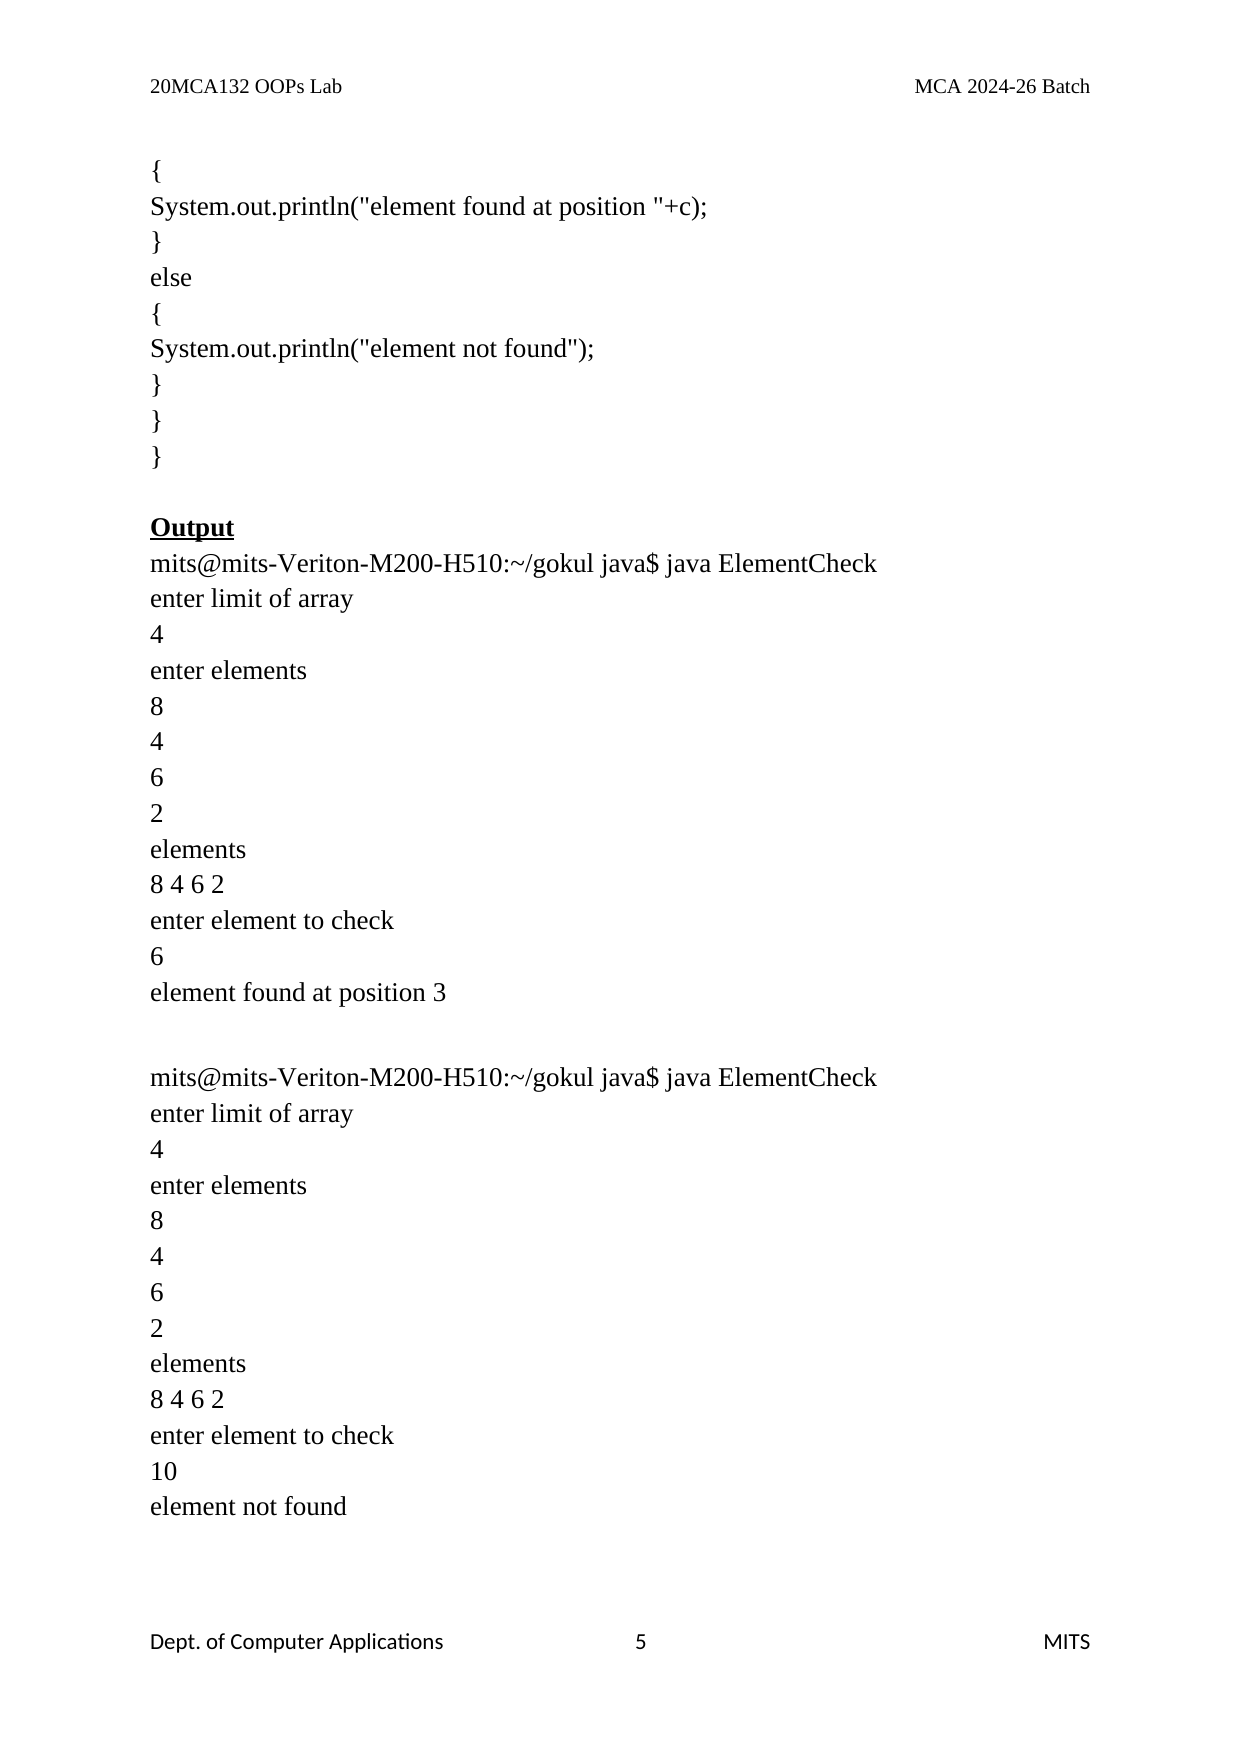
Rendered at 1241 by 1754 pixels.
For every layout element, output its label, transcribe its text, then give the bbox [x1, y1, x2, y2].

text enter elements [150, 654, 1107, 685]
text 10 [150, 1454, 1107, 1486]
text } [150, 225, 1107, 256]
text 4 [150, 726, 1107, 757]
text mits@mits-Veriton-M200-H510:~/gokul java$ java ElementCheck [150, 1062, 1107, 1093]
text 2 [150, 797, 1107, 828]
text 4 [150, 618, 1107, 649]
text enter elements [150, 1169, 1107, 1200]
text element found at position 3 [150, 976, 1107, 1007]
text enter limit of array [150, 583, 1107, 614]
text 6 [150, 761, 1107, 792]
text enter limit of array [150, 1097, 1107, 1128]
text element not found [150, 1490, 1107, 1521]
text { [150, 297, 1107, 328]
text 6 [150, 940, 1107, 971]
text 4 [150, 1240, 1107, 1271]
text 8 [150, 1204, 1107, 1236]
text else [150, 261, 1107, 292]
text 8 4 6 2 [150, 868, 1107, 899]
text enter element to check [150, 1419, 1107, 1450]
text Output [150, 511, 1107, 542]
text } [150, 368, 1107, 399]
text mits@mits-Veriton-M200-H510:~/gokul java$ java ElementCheck [150, 547, 1107, 578]
text enter element to check [150, 904, 1107, 935]
text elements [150, 833, 1107, 864]
text } [150, 404, 1107, 435]
text elements [150, 1347, 1107, 1378]
text System.out.println("element found at position "+c); [150, 189, 1107, 221]
text 2 [150, 1312, 1107, 1343]
text 8 [150, 690, 1107, 721]
text 6 [150, 1276, 1107, 1307]
text System.out.println("element not found"); [150, 332, 1107, 364]
text { [150, 154, 1107, 185]
text 8 4 6 2 [150, 1383, 1107, 1414]
text } [150, 440, 1107, 471]
text 4 [150, 1133, 1107, 1164]
